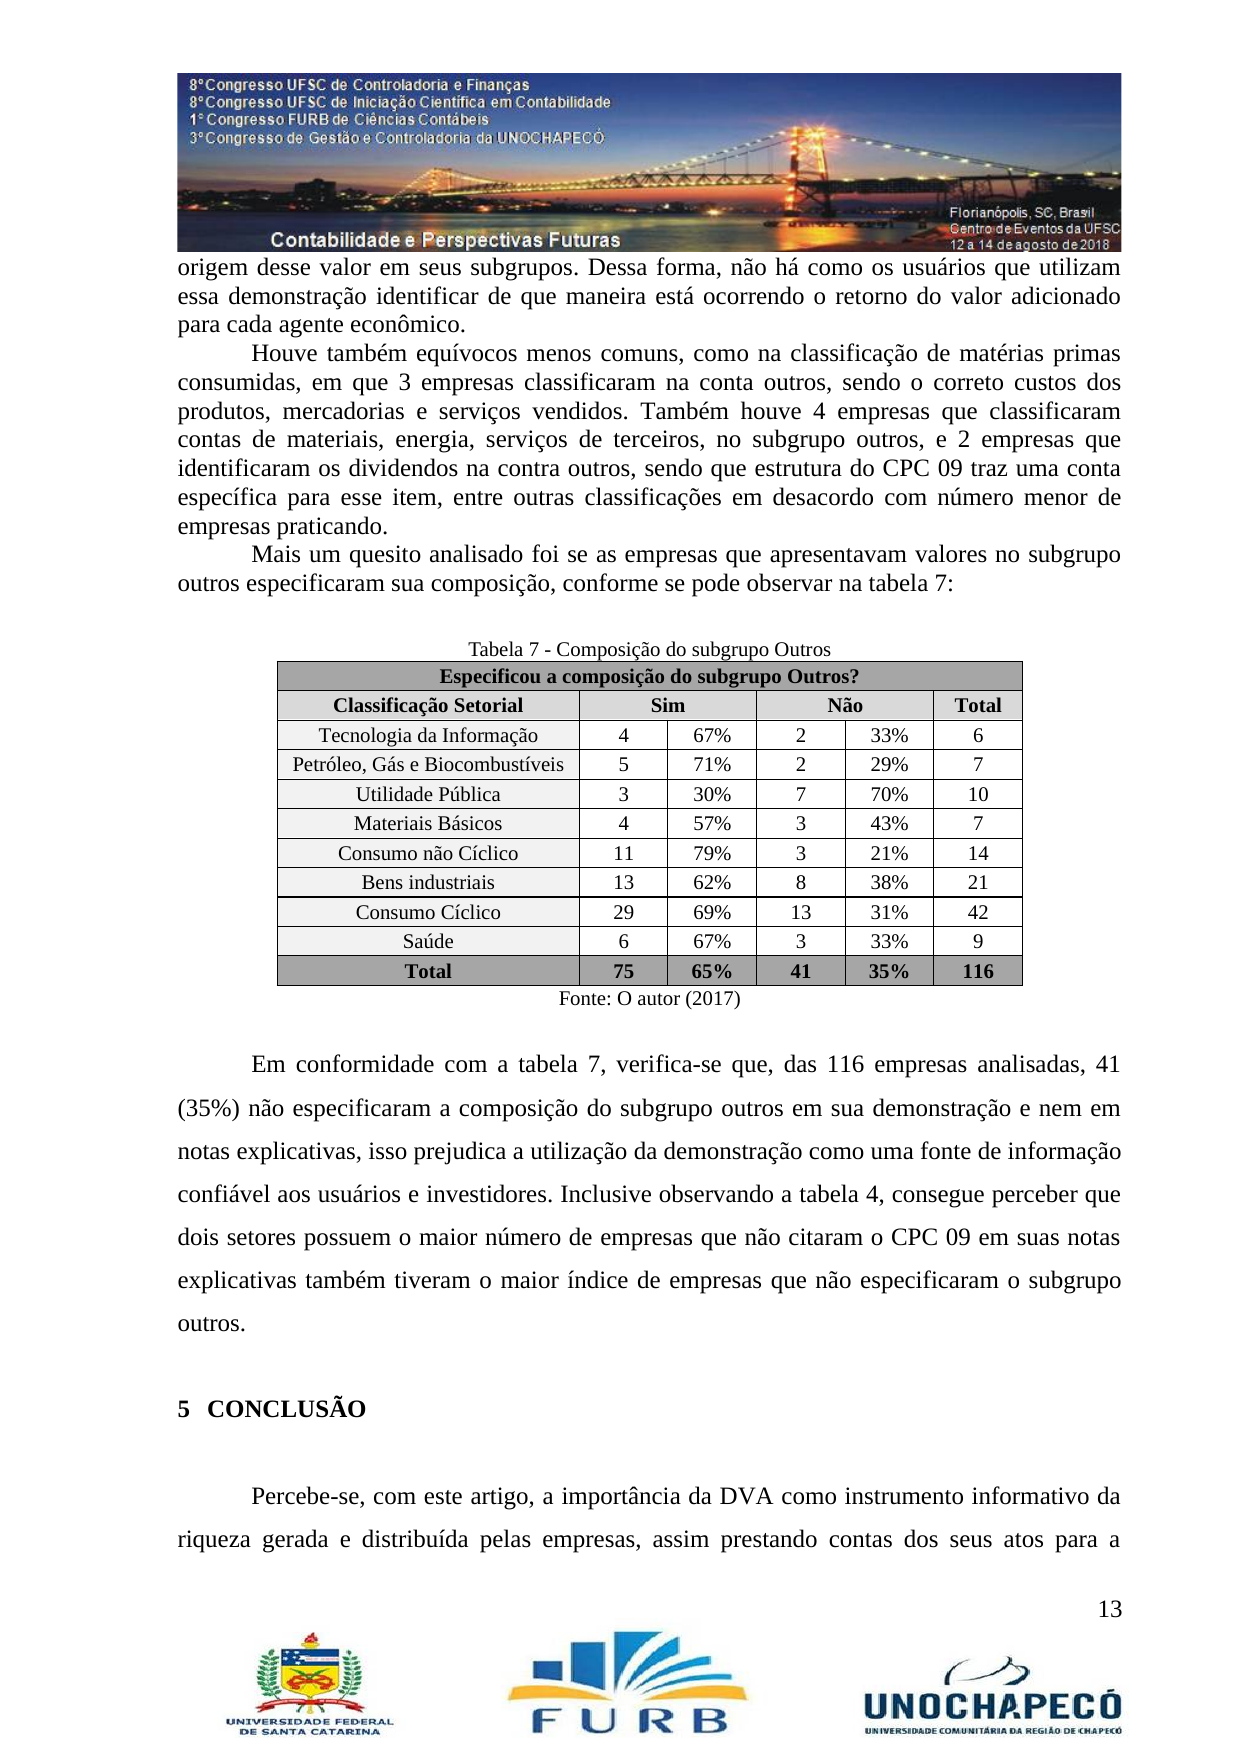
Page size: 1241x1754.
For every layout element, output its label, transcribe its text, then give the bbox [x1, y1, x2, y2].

table_cell 75 [580, 956, 667, 985]
table_cell 7 [757, 780, 845, 808]
table_cell 6 [580, 927, 667, 955]
list Mais um quesito analisado foi se as empresas que apresentavam valores no subgrupo outros especificaram sua composição, conforme se pode observar na tabela 7: [177, 539, 1122, 597]
table_cell Sim [580, 691, 756, 719]
table_cell 116 [934, 956, 1022, 985]
table_cell 67% [668, 721, 756, 749]
table_cell Não [757, 691, 933, 719]
table_cell 6 [934, 721, 1022, 749]
table_cell Consumo Cíclico [278, 898, 579, 926]
table_cell Tecnologia da Informação [278, 721, 579, 749]
table_cell Total [278, 956, 579, 985]
table_cell 3 [580, 780, 667, 808]
table_cell 7 [934, 809, 1022, 837]
picture [216, 1618, 1130, 1738]
table_cell 43% [846, 809, 933, 837]
table_cell 29% [846, 750, 933, 778]
table_cell 13 [757, 898, 845, 926]
table_cell 2 [757, 721, 845, 749]
table_cell 65% [668, 956, 756, 985]
text Tabela 7 - Composição do subgrupo Outros [177, 637, 1122, 661]
table_cell 79% [668, 839, 756, 867]
table_cell 8 [757, 868, 845, 896]
table_cell 62% [668, 868, 756, 896]
picture [177, 73, 1122, 252]
table_cell Petróleo, Gás e Biocombustíveis [278, 750, 579, 778]
table_cell 10 [934, 780, 1022, 808]
table_cell 9 [934, 927, 1022, 955]
table_cell 42 [934, 898, 1022, 926]
table_cell 31% [846, 898, 933, 926]
table_cell 21 [934, 868, 1022, 896]
table_cell 13 [580, 868, 667, 896]
table_cell 29 [580, 898, 667, 926]
table_cell 3 [757, 839, 845, 867]
list CONCLUSÃO [177, 1394, 1122, 1423]
table_cell 67% [668, 927, 756, 955]
table_cell Utilidade Pública [278, 780, 579, 808]
table_cell Bens industriais [278, 868, 579, 896]
table_cell 71% [668, 750, 756, 778]
list Houve também equívocos menos comuns, como na classificação de matérias primas consumidas, em que 3 empresas classificaram na conta outros, sendo o correto custos dos produtos, mercadorias e serviços vendidos. Também houve 4 empresas que classificaram contas de materiais, energia, serviços de terceiros, no subgrupo outros, e 2 empresas que identificaram os dividendos na contra outros, sendo que estrutura do CPC 09 traz uma conta específica para esse item, entre outras classificações em desacordo com número menor de empresas praticando. [177, 338, 1122, 539]
table_cell 33% [846, 721, 933, 749]
table_cell 41 [757, 956, 845, 985]
table_cell 5 [580, 750, 667, 778]
table_cell 2 [757, 750, 845, 778]
table_cell Materiais Básicos [278, 809, 579, 837]
table_cell 3 [757, 809, 845, 837]
table_cell Classificação Setorial [278, 691, 579, 719]
table_cell Consumo não Cíclico [278, 839, 579, 867]
table_cell 21% [846, 839, 933, 867]
table_header Especificou a composição do subgrupo Outros? [278, 662, 1022, 690]
table_cell 4 [580, 809, 667, 837]
list Fonte: O autor (2017) [177, 986, 1122, 1010]
table_cell 70% [846, 780, 933, 808]
table_cell 30% [668, 780, 756, 808]
list Em conformidade com a tabela 7, verifica-se que, das 116 empresas analisadas, 41 (35%) não especificaram a composição do subgrupo outros em sua demonstração e nem em notas explicativas, isso prejudica a utilização da demonstração como uma fonte de informação confiável aos usuários e investidores. Inclusive observando a tabela 4, consegue perceber que dois setores possuem o maior número de empresas que não citaram o CPC 09 em suas notas explicativas também tiveram o maior índice de empresas que não especificaram o subgrupo outros. [177, 1049, 1122, 1337]
table_cell 3 [757, 927, 845, 955]
table_cell 4 [580, 721, 667, 749]
table_cell 38% [846, 868, 933, 896]
table_cell 33% [846, 927, 933, 955]
table_cell 57% [668, 809, 756, 837]
table_cell Total [934, 691, 1022, 719]
table_cell Saúde [278, 927, 579, 955]
table_cell 7 [934, 750, 1022, 778]
table_cell 11 [580, 839, 667, 867]
table_cell 35% [846, 956, 933, 985]
table_cell 69% [668, 898, 756, 926]
table_cell 14 [934, 839, 1022, 867]
